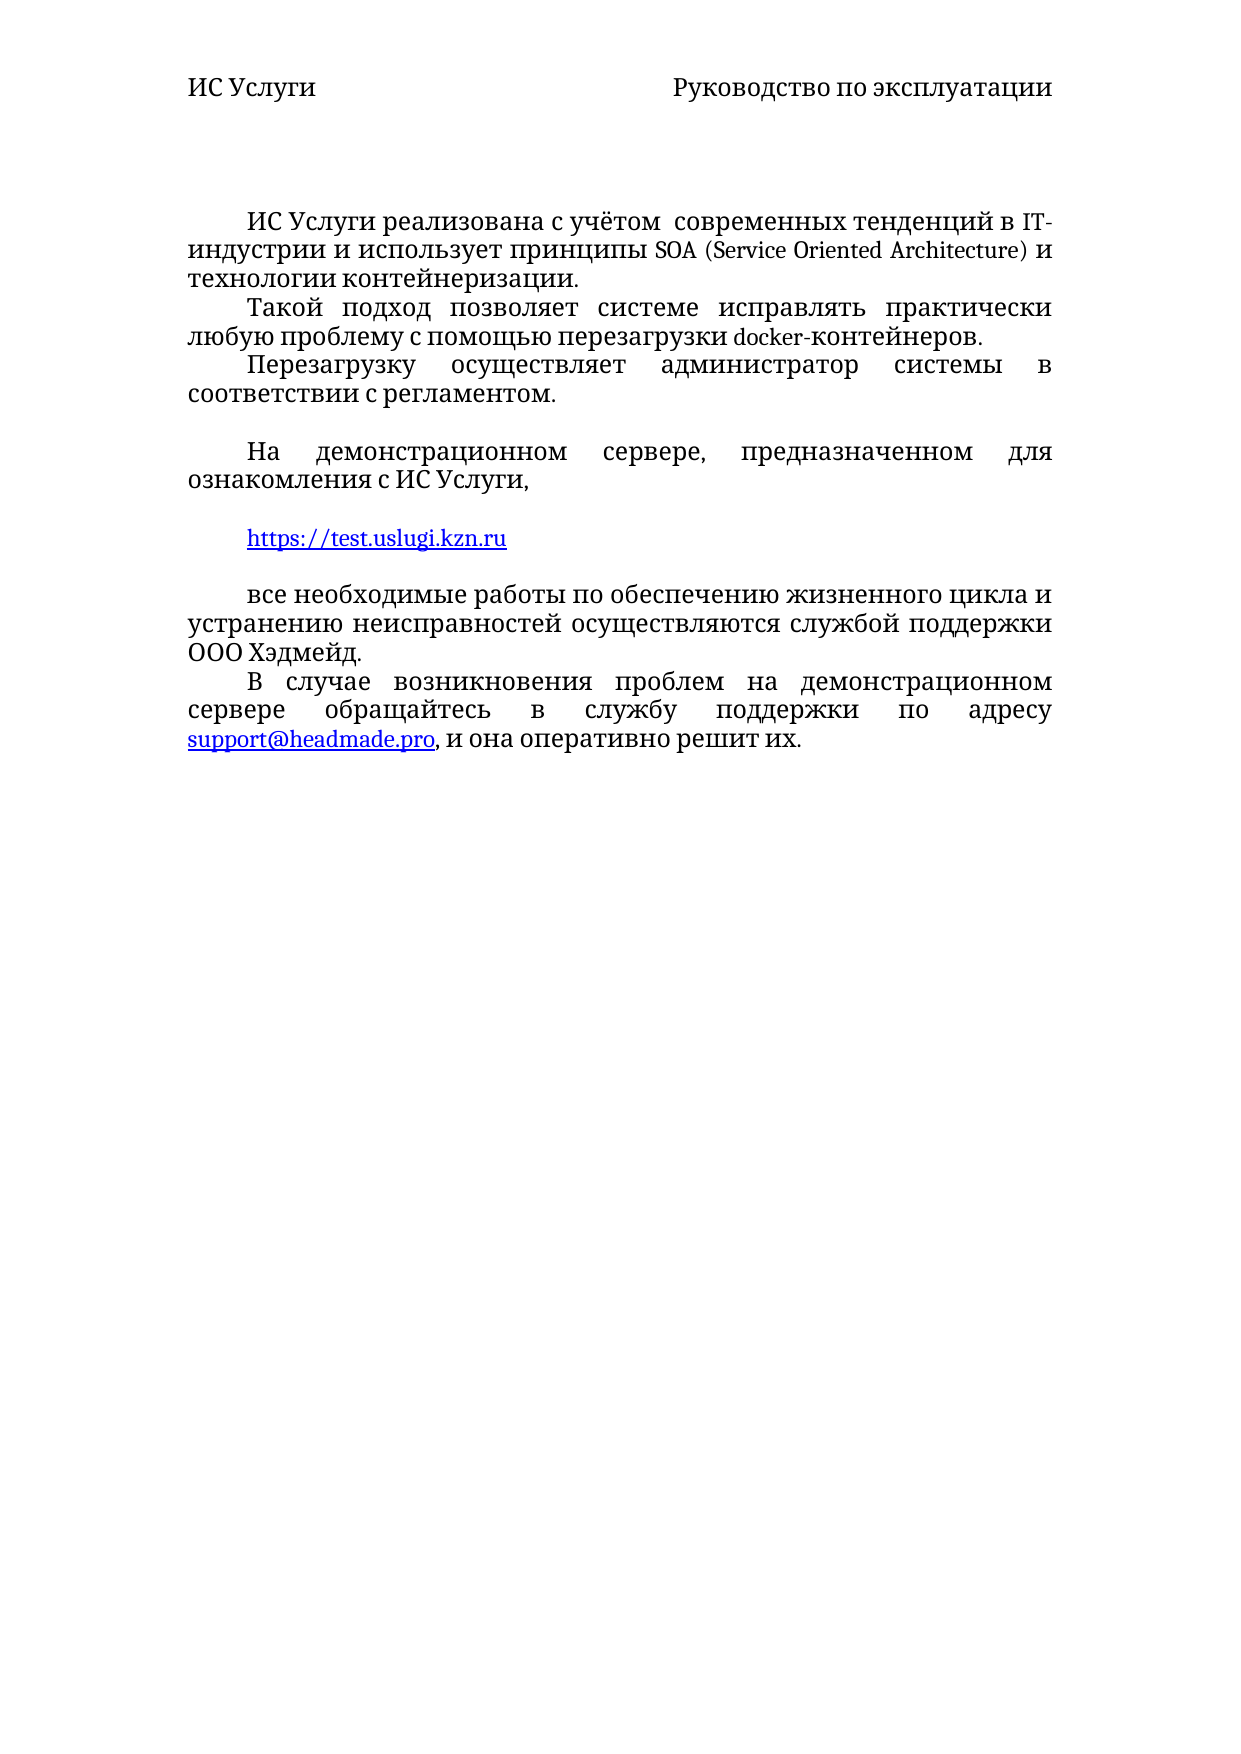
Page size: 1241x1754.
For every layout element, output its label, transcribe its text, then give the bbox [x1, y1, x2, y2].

text В случае возникновения проблем на демонстрационном сервере обращайтесь в службу поддержки по адресу support@headmade.pro, и она оперативно решит их. [187, 667, 1053, 754]
text ИС Услуги реализована с учётом современных тенденций в IT-индустрии и использует принципы SOA (Service Oriented Architecture) и технологии контейнеризации. [187, 207, 1053, 294]
text Такой подход позволяет системе исправлять практически любую проблему с помощью перезагрузки docker-контейнеров. [187, 294, 1053, 351]
text Перезагрузку осуществляет администратор системы в соответствии с регламентом. [187, 351, 1053, 409]
text https://test.uslugi.kzn.ru [187, 524, 1053, 552]
text На демонстрационном сервере, предназначенном для ознакомления с ИС Услуги, [187, 437, 1053, 495]
text все необходимые работы по обеспечению жизненного цикла и устранению неисправностей осуществляются службой поддержки ООО Хэдмейд. [187, 581, 1053, 667]
